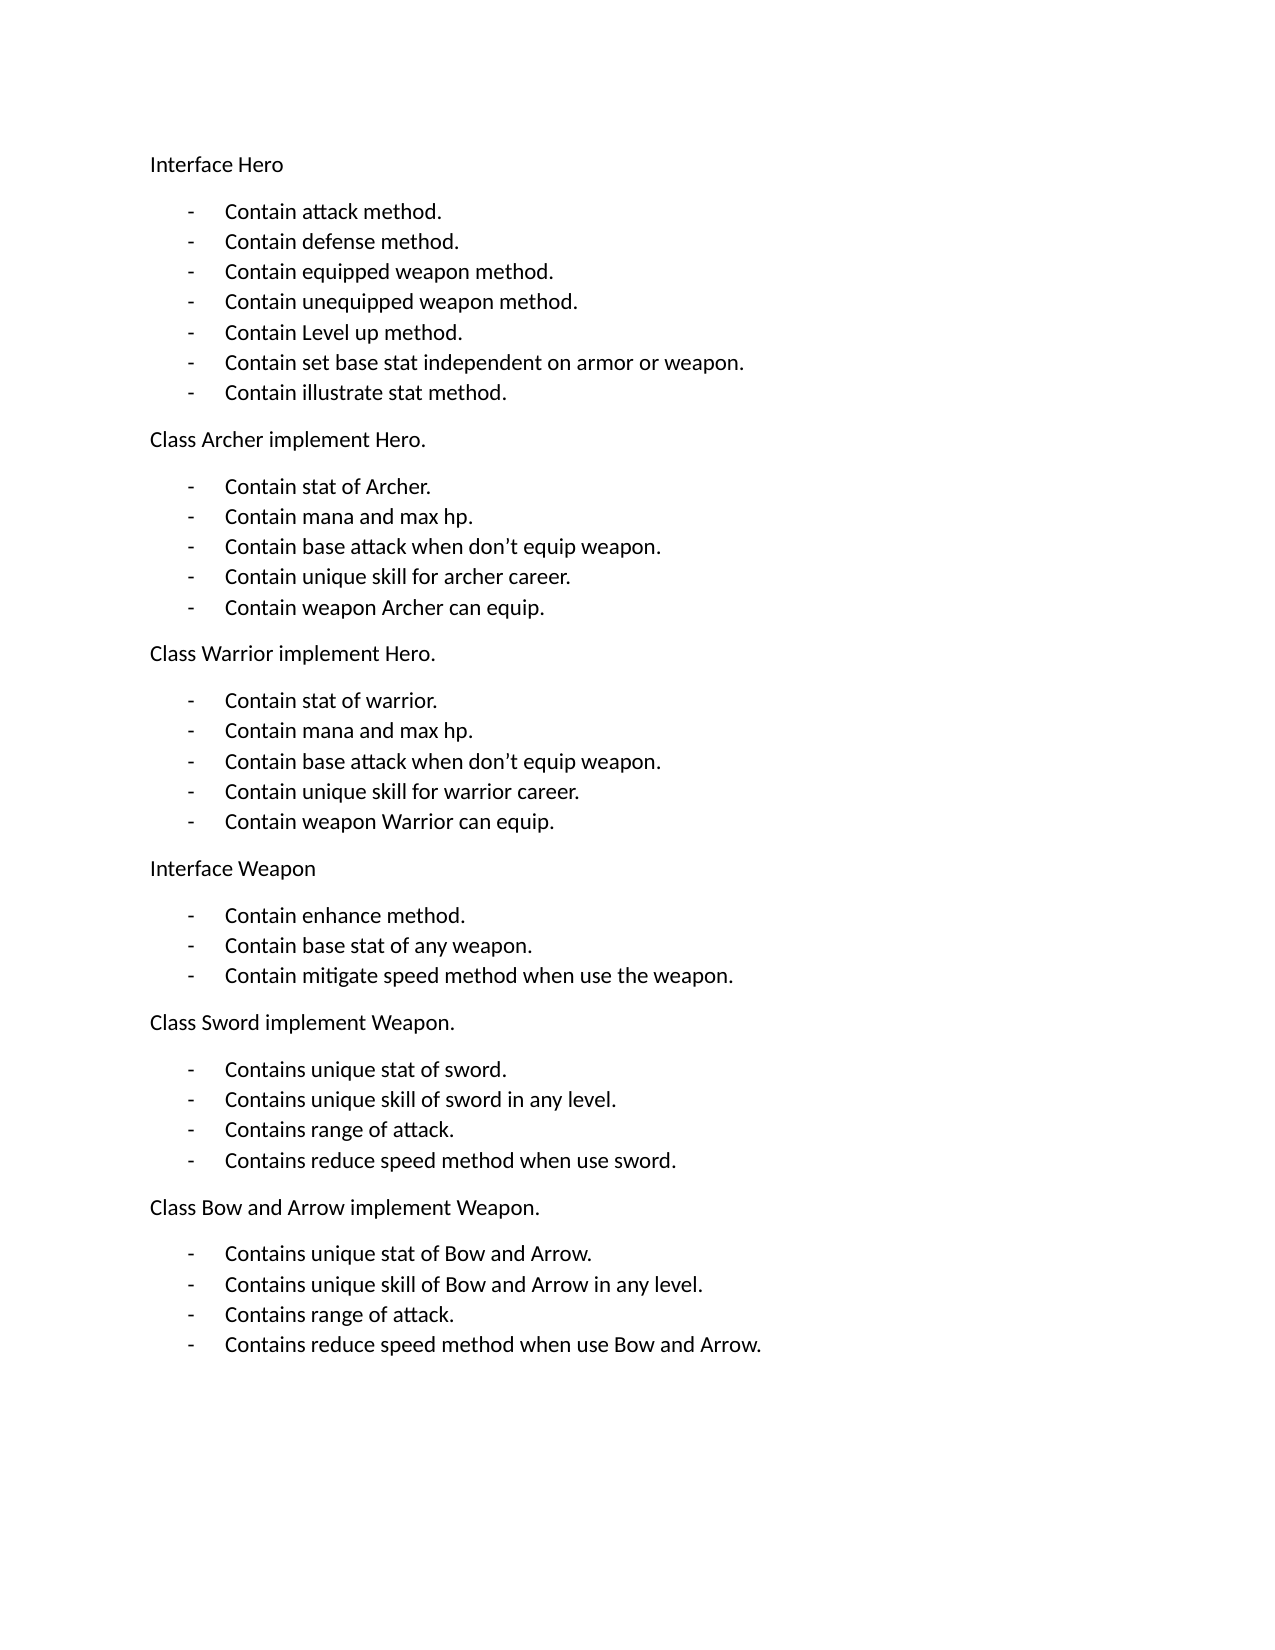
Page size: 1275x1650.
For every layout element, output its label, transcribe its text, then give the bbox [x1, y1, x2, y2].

list Contain base stat of any weapon. [187, 931, 1125, 959]
list Contain unequipped weapon method. [187, 287, 1125, 316]
list Contain unique skill for warrior career. [187, 777, 1125, 805]
list Contain illustrate stat method. [187, 378, 1125, 406]
list Contain mana and max hp. [187, 502, 1125, 530]
list Contains unique stat of sword. [187, 1055, 1125, 1083]
list Contain weapon Warrior can equip. [187, 807, 1125, 835]
list Contain attack method. [187, 197, 1125, 225]
text Interface Hero [150, 150, 1125, 178]
text Class Bow and Arrow implement Weapon. [150, 1193, 1125, 1221]
list Contain stat of Archer. [187, 472, 1125, 500]
list Contain equipped weapon method. [187, 257, 1125, 285]
text Class Sword implement Weapon. [150, 1008, 1125, 1036]
list Contains reduce speed method when use sword. [187, 1146, 1125, 1174]
list Contain base attack when don’t equip weapon. [187, 532, 1125, 560]
text Class Warrior implement Hero. [150, 639, 1125, 668]
list Contain Level up method. [187, 318, 1125, 346]
list Contains unique stat of Bow and Arrow. [187, 1239, 1125, 1268]
list Contain defense method. [187, 227, 1125, 255]
list Contain base attack when don’t equip weapon. [187, 747, 1125, 775]
text Interface Weapon [150, 854, 1125, 882]
list Contain set base stat independent on armor or weapon. [187, 348, 1125, 376]
list Contain enhance method. [187, 901, 1125, 929]
text Class Archer implement Hero. [150, 425, 1125, 453]
list Contains reduce speed method when use Bow and Arrow. [187, 1330, 1125, 1358]
list Contain unique skill for archer career. [187, 562, 1125, 591]
list Contain mitigate speed method when use the weapon. [187, 961, 1125, 989]
list Contain weapon Archer can equip. [187, 593, 1125, 621]
list Contains range of attack. [187, 1300, 1125, 1328]
list Contain mana and max hp. [187, 717, 1125, 745]
list Contain stat of warrior. [187, 686, 1125, 714]
list Contains range of attack. [187, 1116, 1125, 1144]
list Contains unique skill of sword in any level. [187, 1085, 1125, 1113]
list Contains unique skill of Bow and Arrow in any level. [187, 1270, 1125, 1298]
